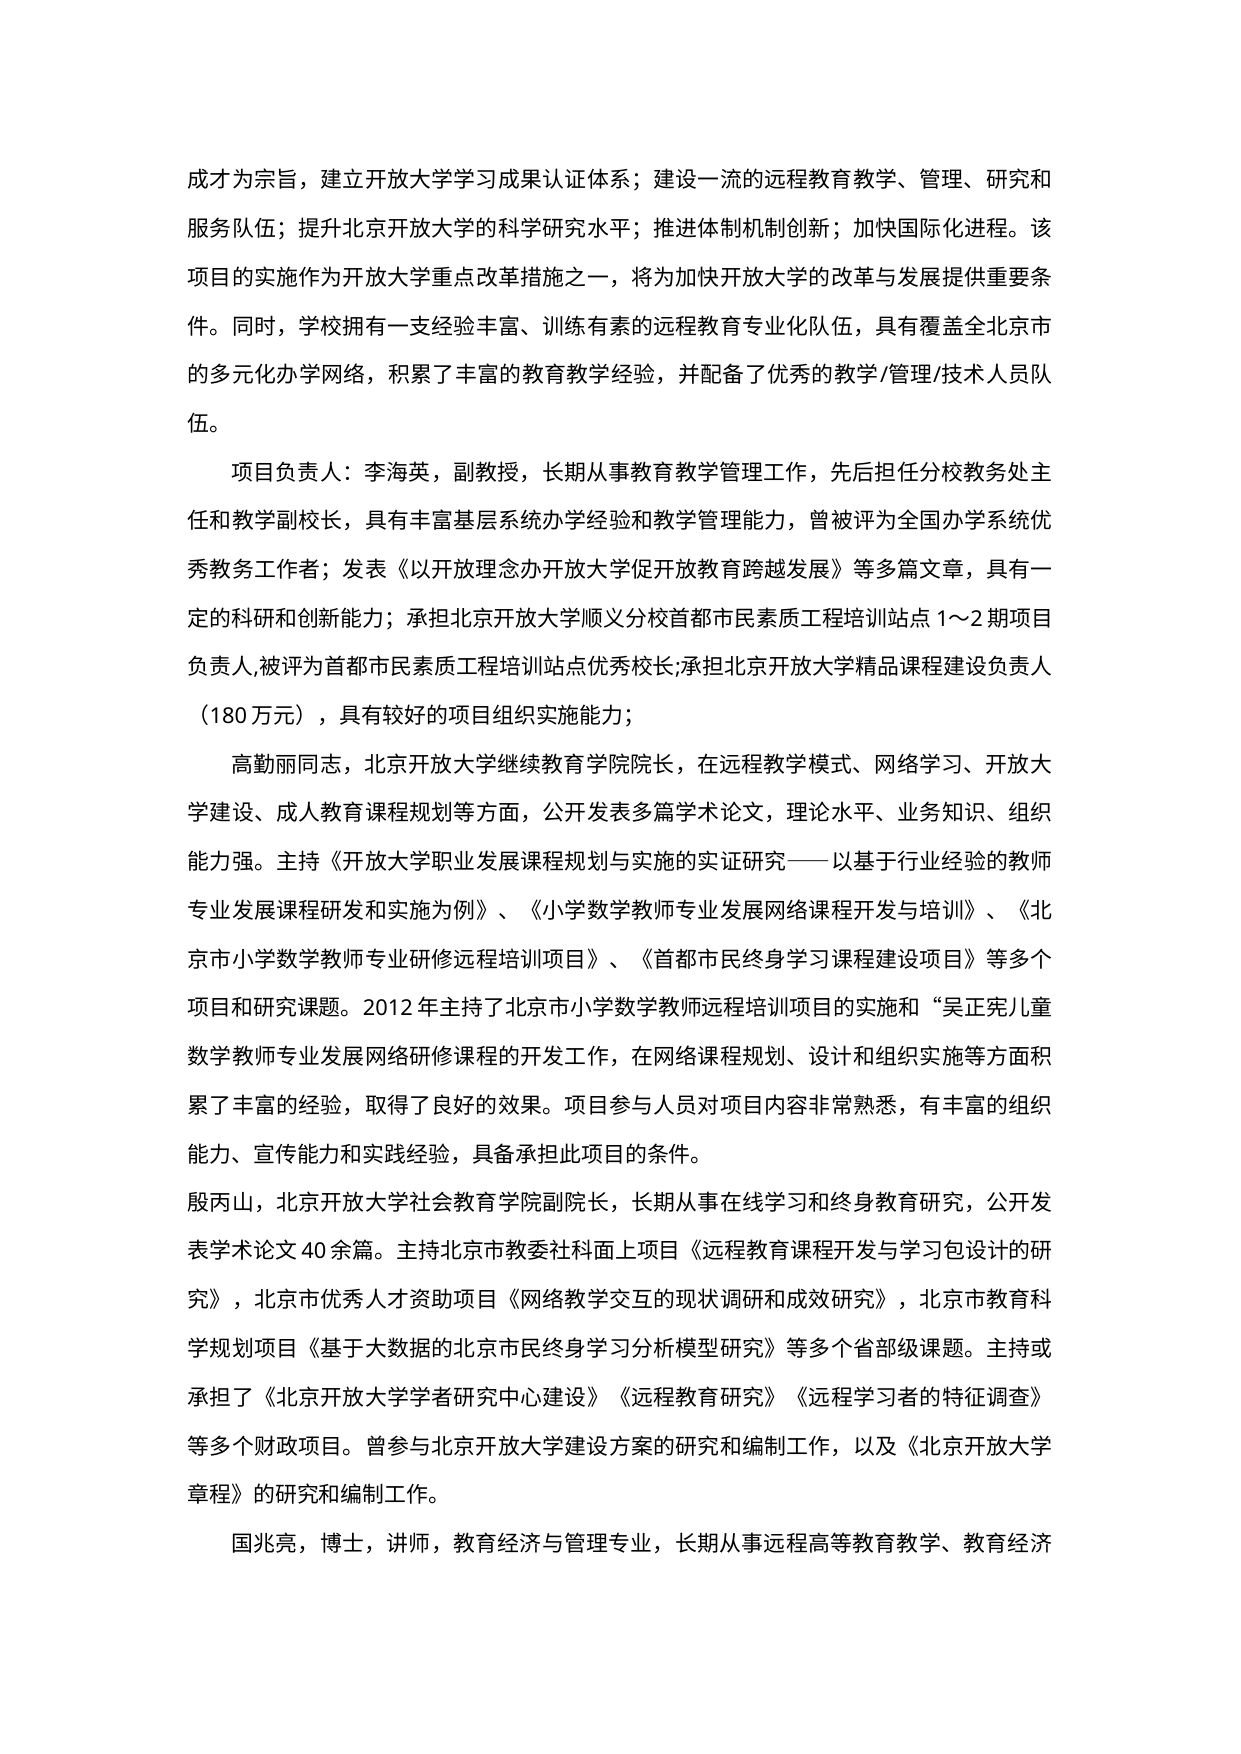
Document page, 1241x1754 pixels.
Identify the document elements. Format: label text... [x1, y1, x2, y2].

text 殷丙山，北京开放大学社会教育学院副院长，长期从事在线学习和终身教育研究，公开发表学术论文40余篇。主持北京市教委社科面上项目《远程教育课程开发与学习包设计的研究》，北京市优秀人才资助项目《网络教学交互的现状调研和成效研究》，北京市教育科学规划项目《基于大数据的北京市民终身学习分析模型研究》等多个省部级课题。主持或承担了《北京开放大学学者研究中心建设》《远程教育研究》《远程学习者的特征调查》等多个财政项目。曾参与北京开放大学建设方案的研究和编制工作，以及《北京开放大学章程》的研究和编制工作。 [187, 1184, 1053, 1509]
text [187, 162, 1053, 438]
text 高勤丽同志，北京开放大学继续教育学院院长，在远程教学模式、网络学习、开放大学建设、成人教育课程规划等方面，公开发表多篇学术论文，理论水平、业务知识、组织能力强。主持《开放大学职业发展课程规划与实施的实证研究——以基于行业经验的教师专业发展课程研发和实施为例》、《小学数学教师专业发展网络课程开发与培训》、《北京市小学数学教师专业研修远程培训项目》、《首都市民终身学习课程建设项目》等多个项目和研究课题。2012年主持了北京市小学数学教师远程培训项目的实施和“吴正宪儿童数学教师专业发展网络研修课程的开发工作，在网络课程规划、设计和组织实施等方面积累了丰富的经验，取得了良好的效果。项目参与人员对项目内容非常熟悉，有丰富的组织能力、宣传能力和实践经验，具备承担此项目的条件。 [187, 746, 1053, 1169]
text 项目负责人：李海英，副教授，长期从事教育教学管理工作，先后担任分校教务处主任和教学副校长，具有丰富基层系统办学经验和教学管理能力，曾被评为全国办学系统优秀教务工作者；发表《以开放理念办开放大学促开放教育跨越发展》等多篇文章，具有一定的科研和创新能力；承担北京开放大学顺义分校首都市民素质工程培训站点1～2期项目负责人,被评为首都市民素质工程培训站点优秀校长;承担北京开放大学精品课程建设负责人（180万元），具有较好的项目组织实施能力； [187, 454, 1053, 730]
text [187, 1525, 1053, 1558]
